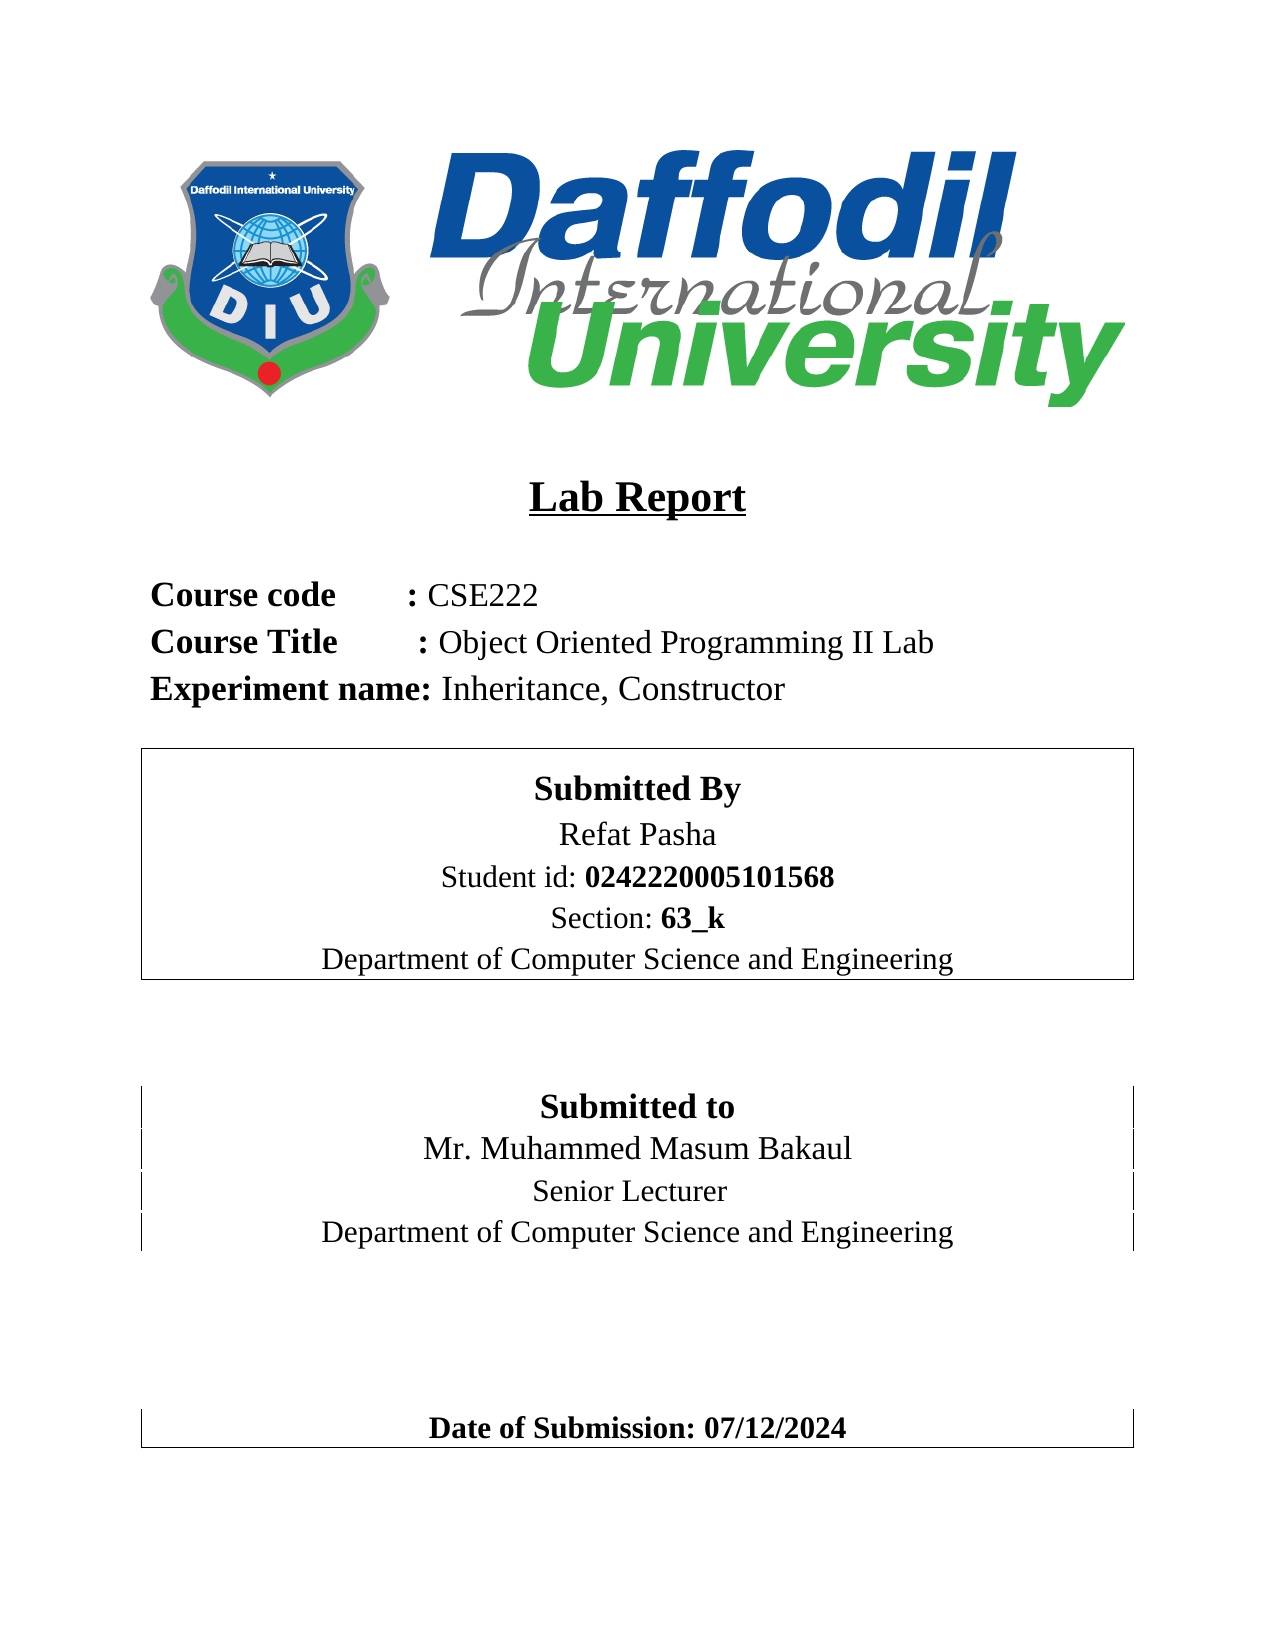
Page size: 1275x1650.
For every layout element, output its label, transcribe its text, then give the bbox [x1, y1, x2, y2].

text Date of Submission: 07/12/2024 [142, 1409, 1133, 1447]
text Senior Lecturer [142, 1172, 1133, 1210]
text Department of Computer Science and Engineering [142, 921, 1133, 979]
text Course Title : Object Oriented Programming II Lab [150, 620, 1125, 661]
picture [150, 150, 1125, 407]
text Submitted By [142, 749, 1133, 794]
text Mr. Muhammed Masum Bakaul [142, 1128, 1133, 1169]
text Submitted to [142, 1086, 1133, 1128]
text Section: 63_k [142, 879, 1133, 921]
text Department of Computer Science and Engineering [142, 1213, 1133, 1251]
text Student id: 0242220005101568 [142, 838, 1133, 879]
text Course code : CSE222 [150, 573, 1125, 614]
text Experiment name: Inheritance, Constructor [150, 667, 1125, 708]
text Lab Report [150, 470, 1125, 521]
text Refat Pasha [142, 794, 1133, 838]
